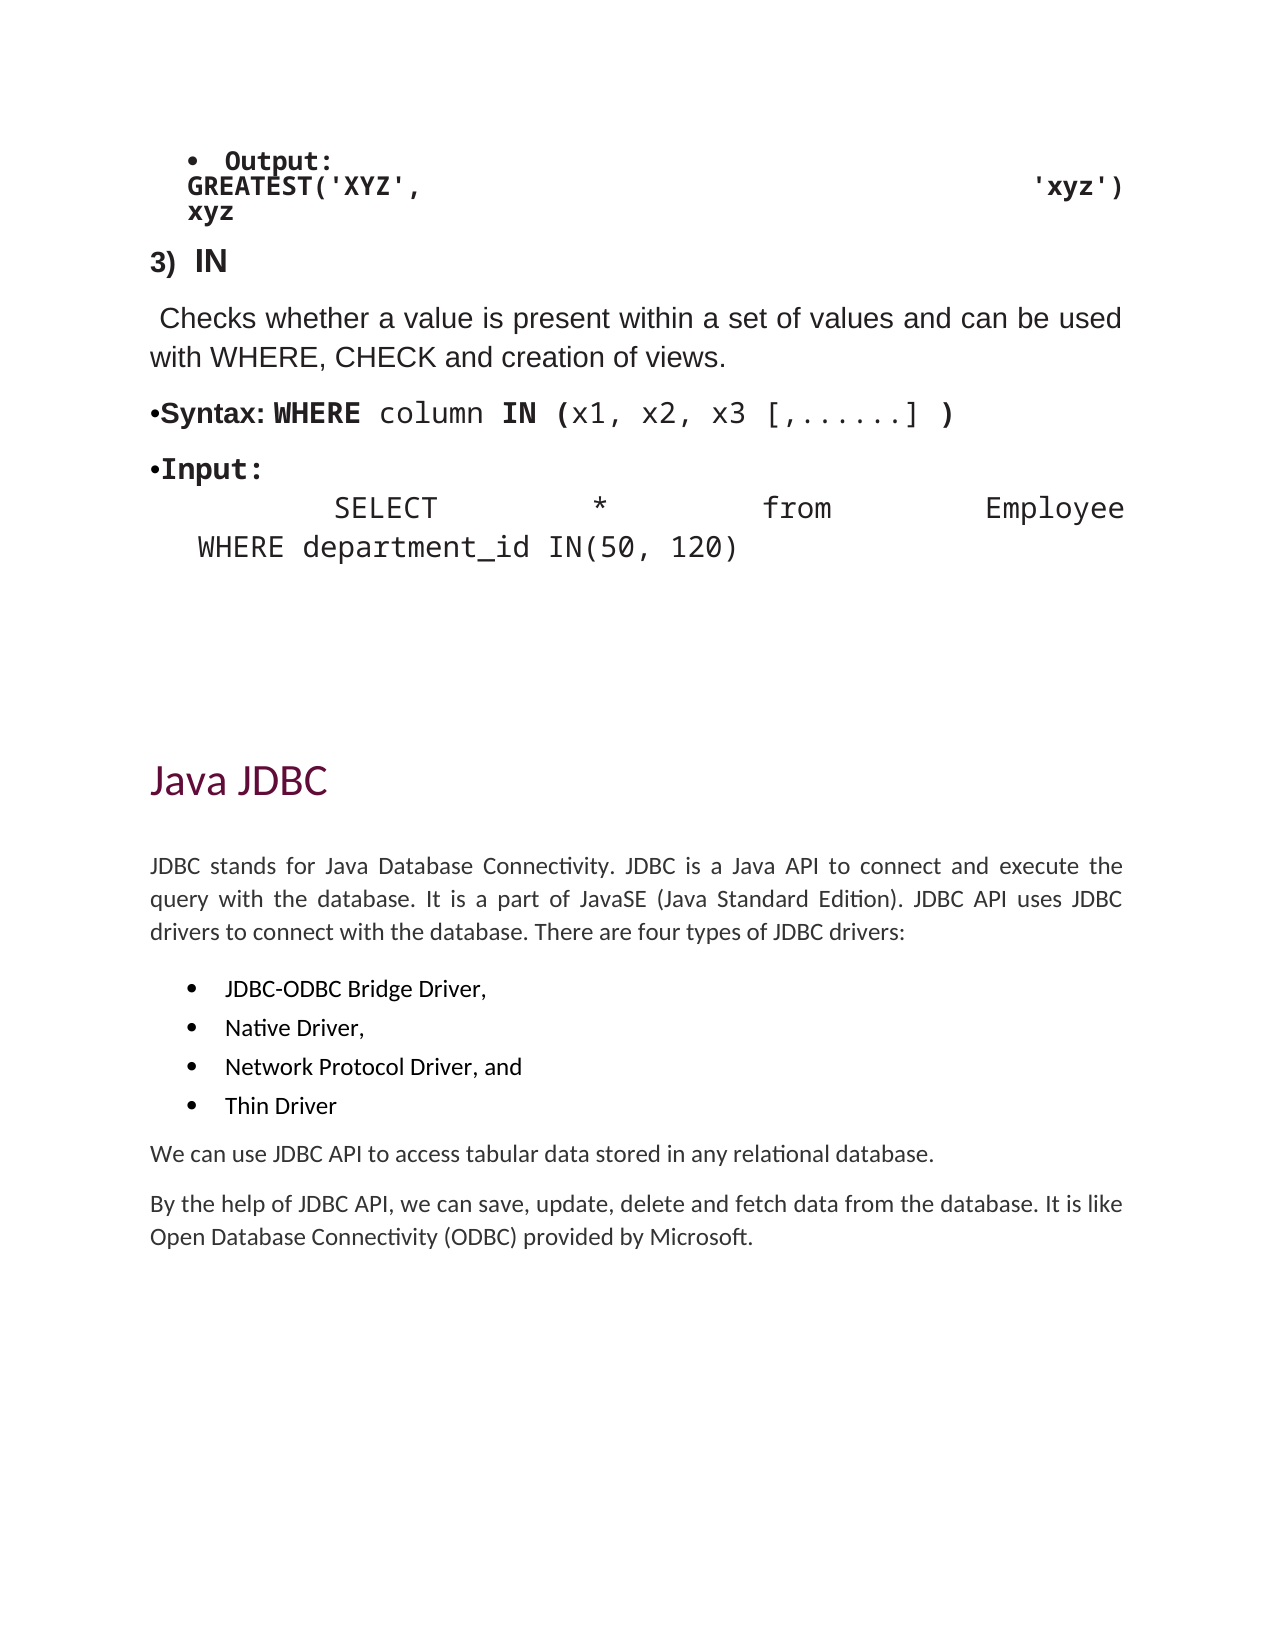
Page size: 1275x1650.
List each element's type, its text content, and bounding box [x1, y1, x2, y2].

list JDBC-ODBC Bridge Driver, [187, 966, 1125, 1005]
text •Input: SELECT * from Employee WHERE department_id IN(50, 120) [150, 448, 1125, 565]
list Native Driver, [187, 1005, 1125, 1044]
list Thin Driver [187, 1083, 1125, 1122]
text Checks whether a value is present within a set of values and can be used with WHERE, CHECK and creation of views. [150, 297, 1125, 376]
text JDBC stands for Java Database Connectivity. JDBC is a Java API to connect and execute the query with the database. It is a part of JavaSE (Java Standard Edition). JDBC API uses JDBC drivers to connect with the database. There are four types of JDBC drivers: [150, 850, 1125, 947]
text 3) IN [150, 242, 1125, 281]
list Network Protocol Driver, and [187, 1044, 1125, 1083]
text We can use JDBC API to access tabular data stored in any relational database. [150, 1139, 1125, 1169]
text By the help of JDBC API, we can save, update, delete and fetch data from the database. It is like Open Database Connectivity (ODBC) provided by Microsoft. [150, 1188, 1125, 1252]
subtitle Java JDBC [150, 764, 1125, 803]
text •Syntax: WHERE column IN (x1, x2, x3 [,......] ) [150, 392, 1125, 431]
list Output: GREATEST('XYZ', 'xyz') xyz [187, 150, 1125, 225]
